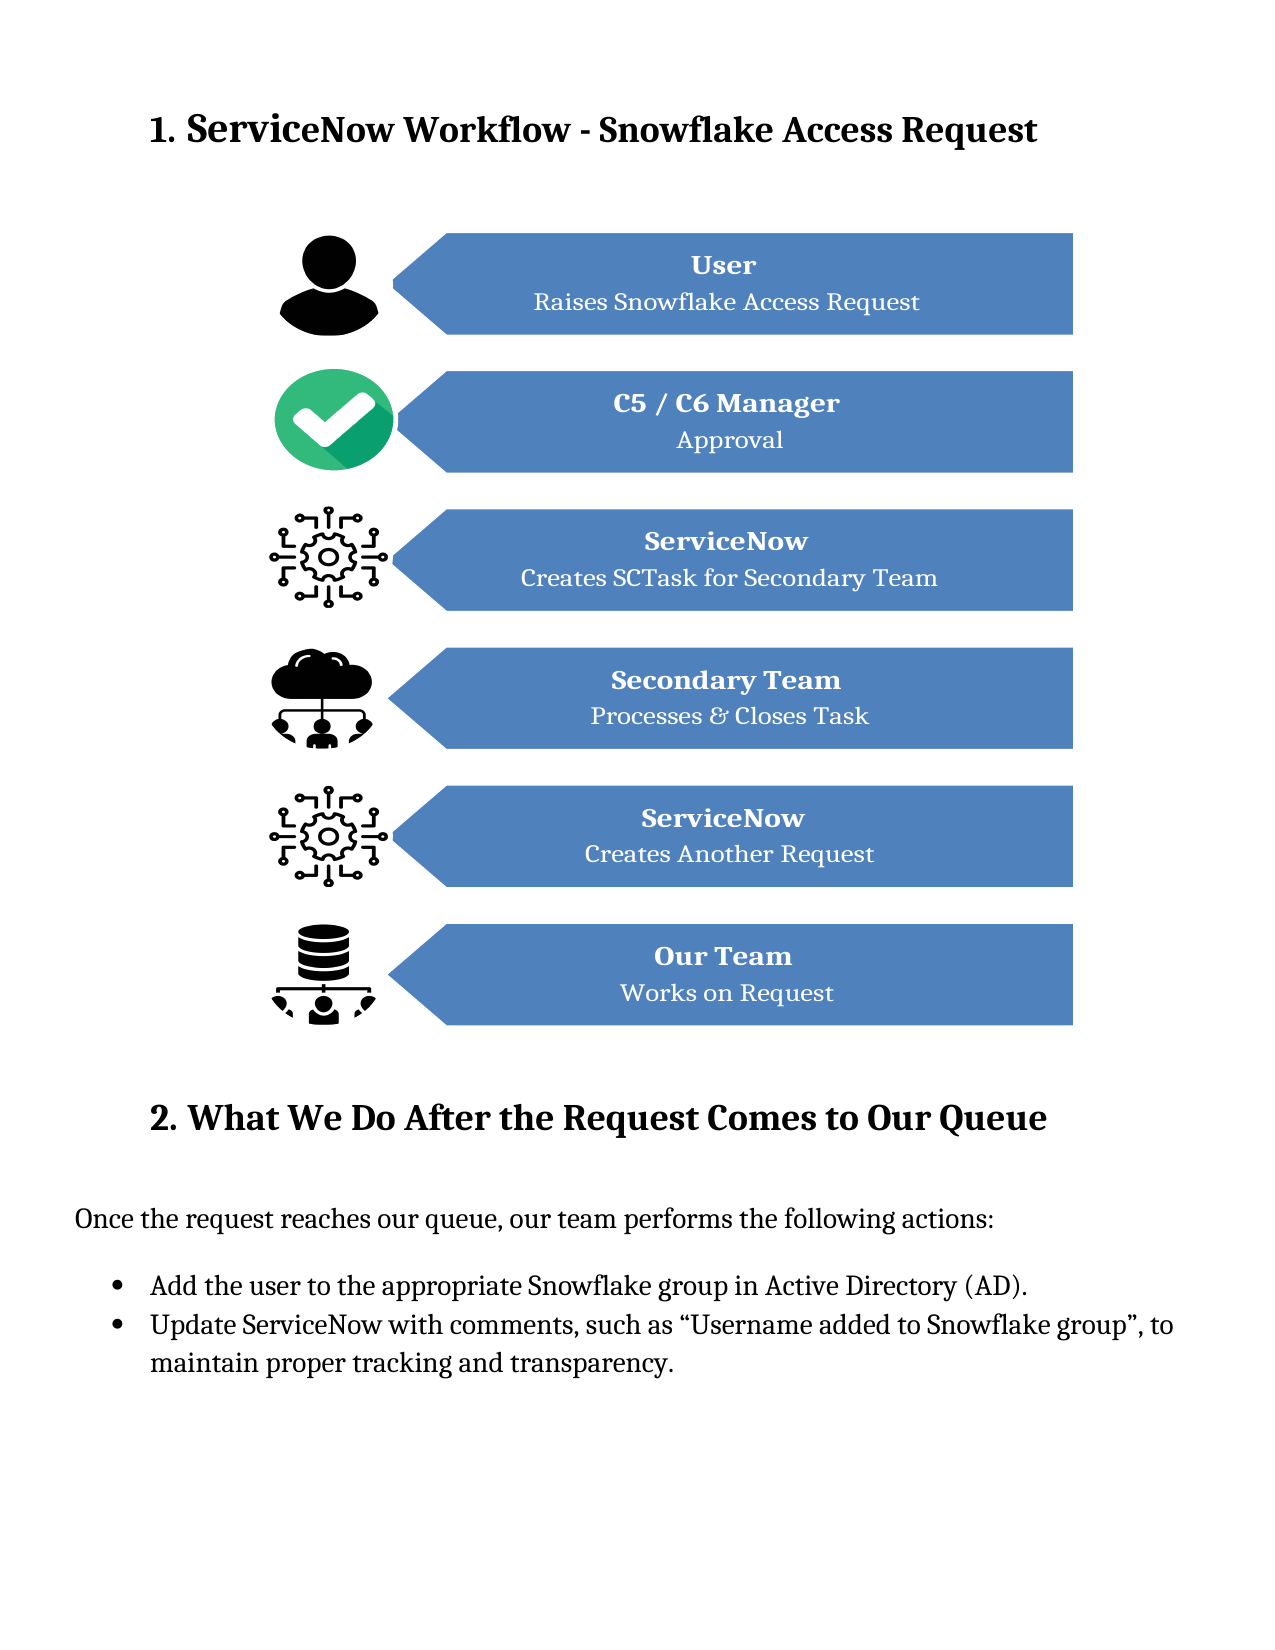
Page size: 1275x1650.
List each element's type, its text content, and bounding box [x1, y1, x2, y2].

list ServiceNow Workflow - Snowflake Access Request [150, 105, 1200, 153]
picture [275, 369, 393, 470]
list Add the user to the appropriate Snowflake group in Active Directory (AD). [112, 1269, 1200, 1303]
picture [265, 924, 382, 1025]
picture [270, 235, 388, 336]
picture [270, 786, 387, 887]
list Update ServiceNow with comments, such as “Username added to Snowflake group”, to maintain proper tracking and transparency. [112, 1337, 1200, 1409]
list Once the request reaches our queue, our team performs the following actions: [75, 1202, 1200, 1235]
picture [270, 507, 387, 607]
list What We Do After the Request Comes to Our Queue [150, 1097, 1200, 1140]
picture [263, 648, 381, 748]
